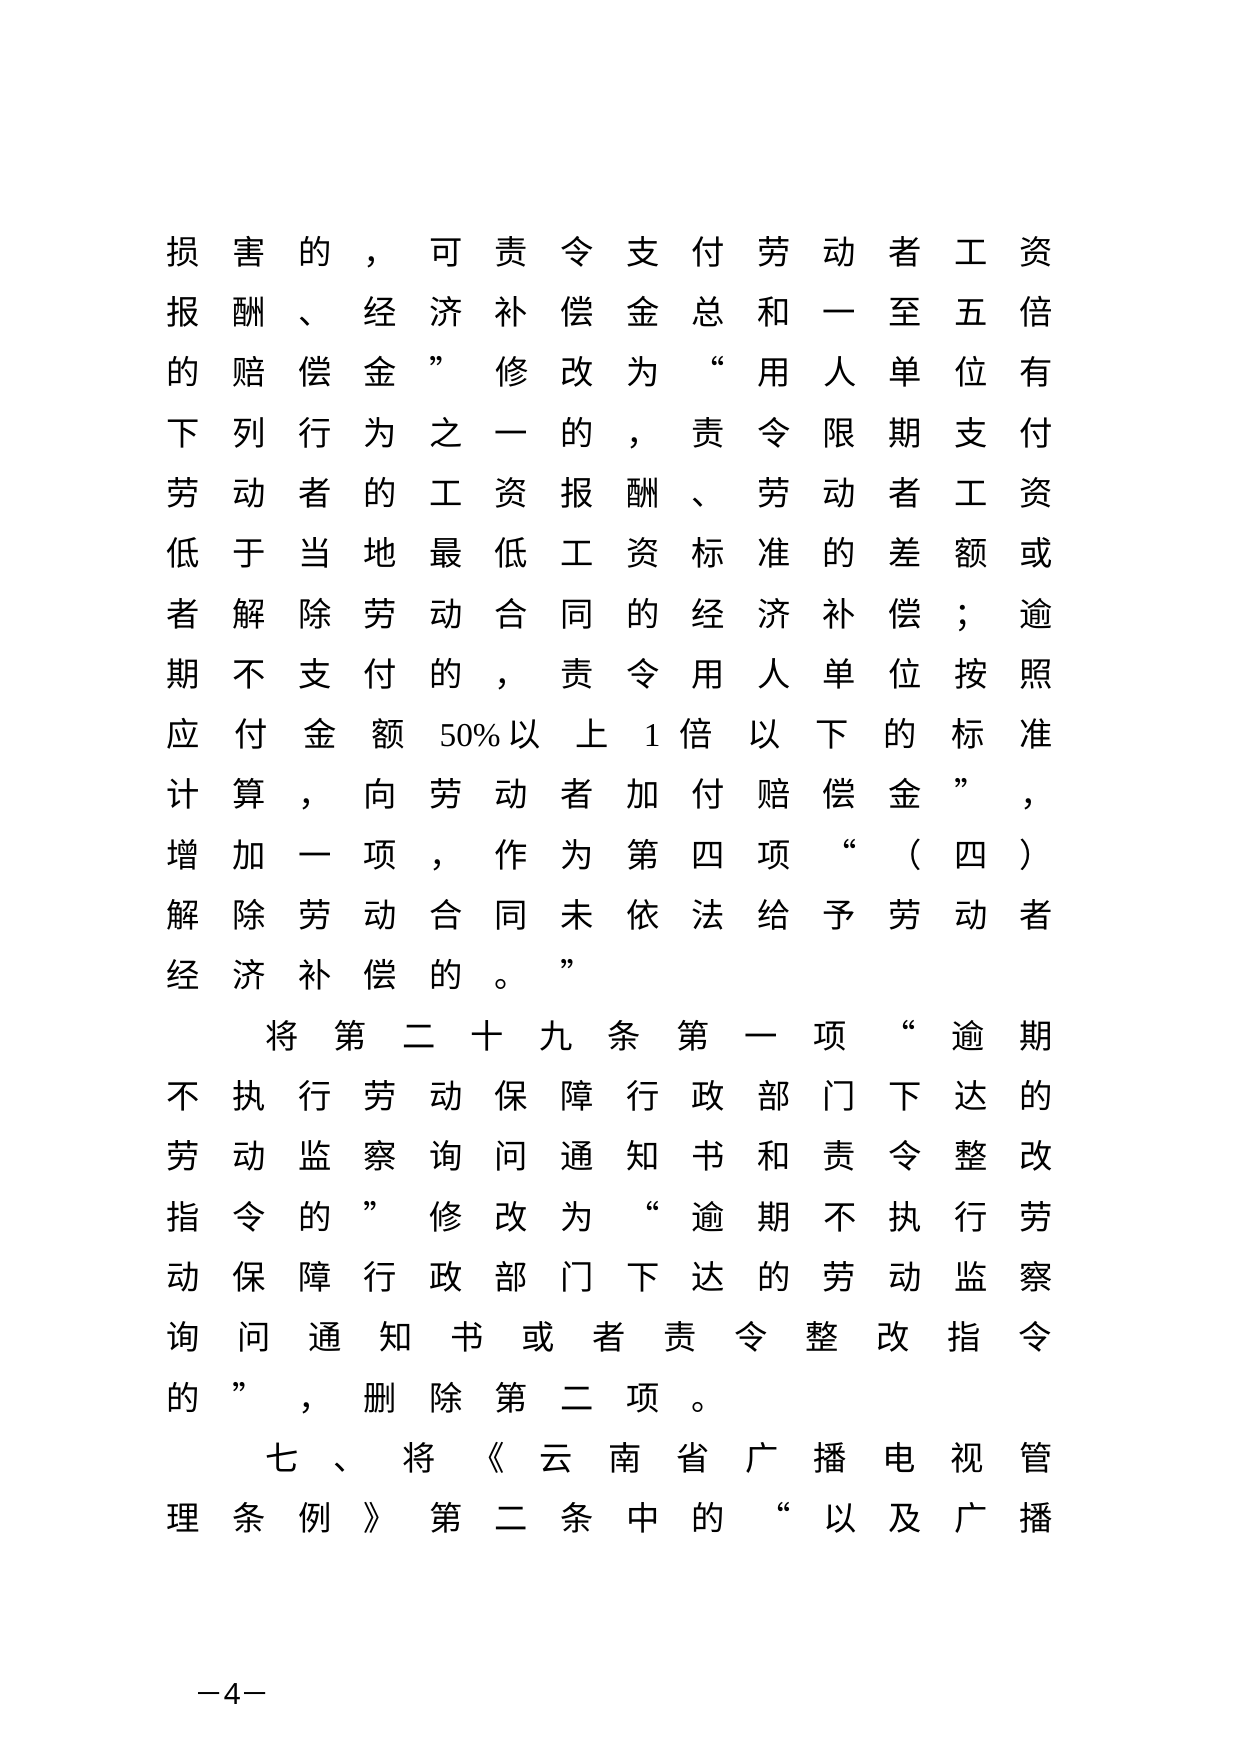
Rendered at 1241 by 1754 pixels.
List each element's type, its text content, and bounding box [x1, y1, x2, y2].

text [167, 219, 1085, 1003]
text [167, 1426, 1085, 1546]
text 将第二十九条第一项“逾期不执行劳动保障行政部门下达的劳动监察询问通知书和责令整改指令的”修改为“逾期不执行劳动保障行政部门下达的劳动监察询问通知书或者责令整改指令的”，删除第二项。 [167, 1003, 1085, 1426]
